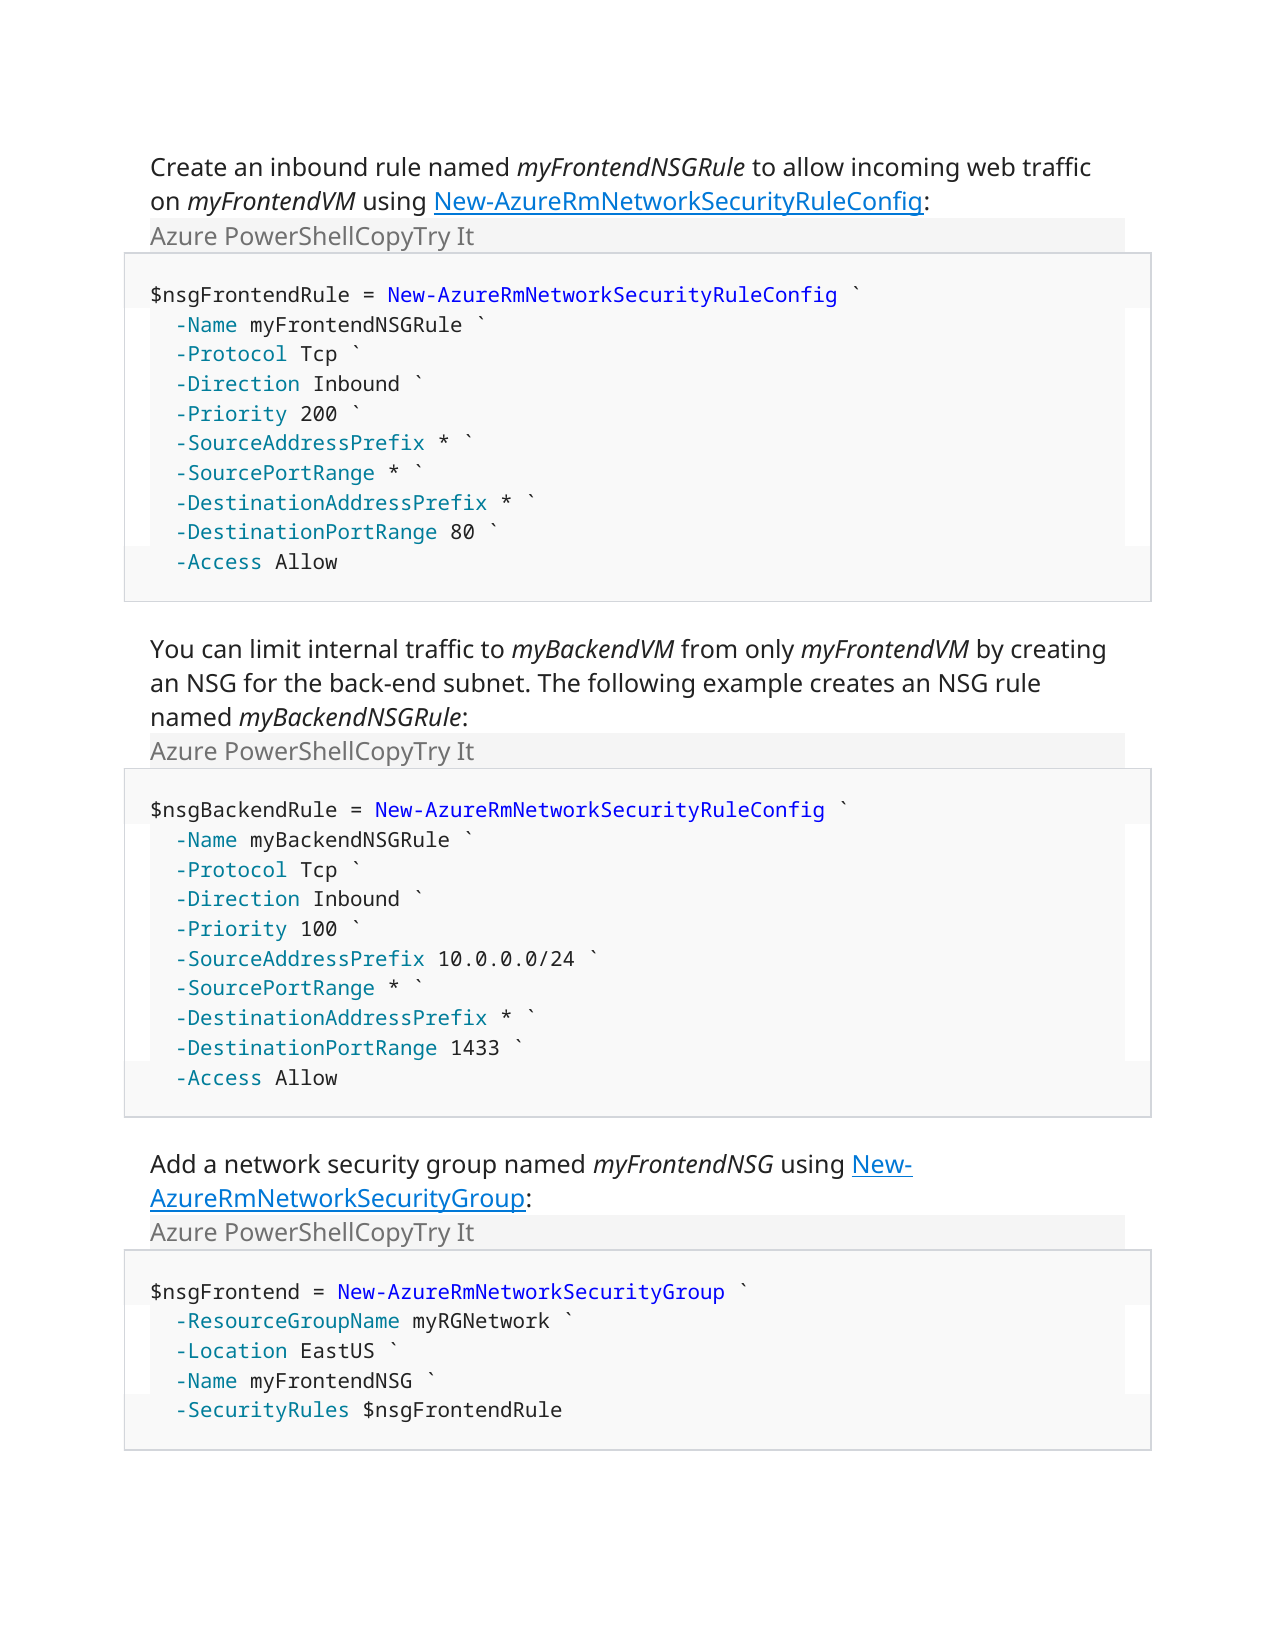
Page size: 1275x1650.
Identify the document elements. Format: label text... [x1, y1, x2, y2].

text -SourcePortRange * ` [150, 457, 1125, 487]
text -Priority 200 ` [150, 397, 1125, 427]
text -Access Allow [125, 519, 1150, 601]
text Azure PowerShellCopyTry It [150, 1215, 1125, 1249]
text -SourceAddressPrefix * ` [150, 427, 1125, 457]
text -Direction Inbound ` [150, 883, 1125, 913]
text -Priority 100 ` [150, 913, 1125, 943]
text -Name myBackendNSGRule ` [150, 824, 1125, 853]
text -Location EastUS ` [150, 1335, 1125, 1364]
text -DestinationAddressPrefix * ` [150, 1002, 1125, 1032]
text -SourcePortRange * ` [150, 972, 1125, 1002]
text -Access Allow [125, 1035, 1150, 1116]
text You can limit internal traffic to myBackendVM from only myFrontendVM by creating an NSG for the back-end subnet. The following example creates an NSG rule named myBackendNSGRule: [150, 631, 1125, 733]
text $nsgBackendRule = New-AzureRmNetworkSecurityRuleConfig ` [125, 769, 1150, 824]
text Azure PowerShellCopyTry It [150, 218, 1125, 252]
text -ResourceGroupName myRGNetwork ` [150, 1305, 1125, 1335]
text $nsgFrontend = New-AzureRmNetworkSecurityGroup ` [125, 1251, 1150, 1305]
text -SecurityRules $nsgFrontendRule [125, 1368, 1150, 1449]
text -Direction Inbound ` [150, 368, 1125, 397]
text -SourceAddressPrefix 10.0.0.0/24 ` [150, 943, 1125, 972]
text Add a network security group named myFrontendNSG using New-AzureRmNetworkSecurityGroup: [150, 1147, 1125, 1215]
text -Name myFrontendNSGRule ` [150, 308, 1125, 338]
text Create an inbound rule named myFrontendNSGRule to allow incoming web traffic on myFrontendVM using New-AzureRmNetworkSecurityRuleConfig: [150, 150, 1125, 218]
text $nsgFrontendRule = New-AzureRmNetworkSecurityRuleConfig ` [125, 254, 1150, 308]
text -DestinationAddressPrefix * ` [150, 487, 1125, 516]
text -Protocol Tcp ` [150, 338, 1125, 368]
text Azure PowerShellCopyTry It [150, 733, 1125, 768]
text -Protocol Tcp ` [150, 853, 1125, 883]
